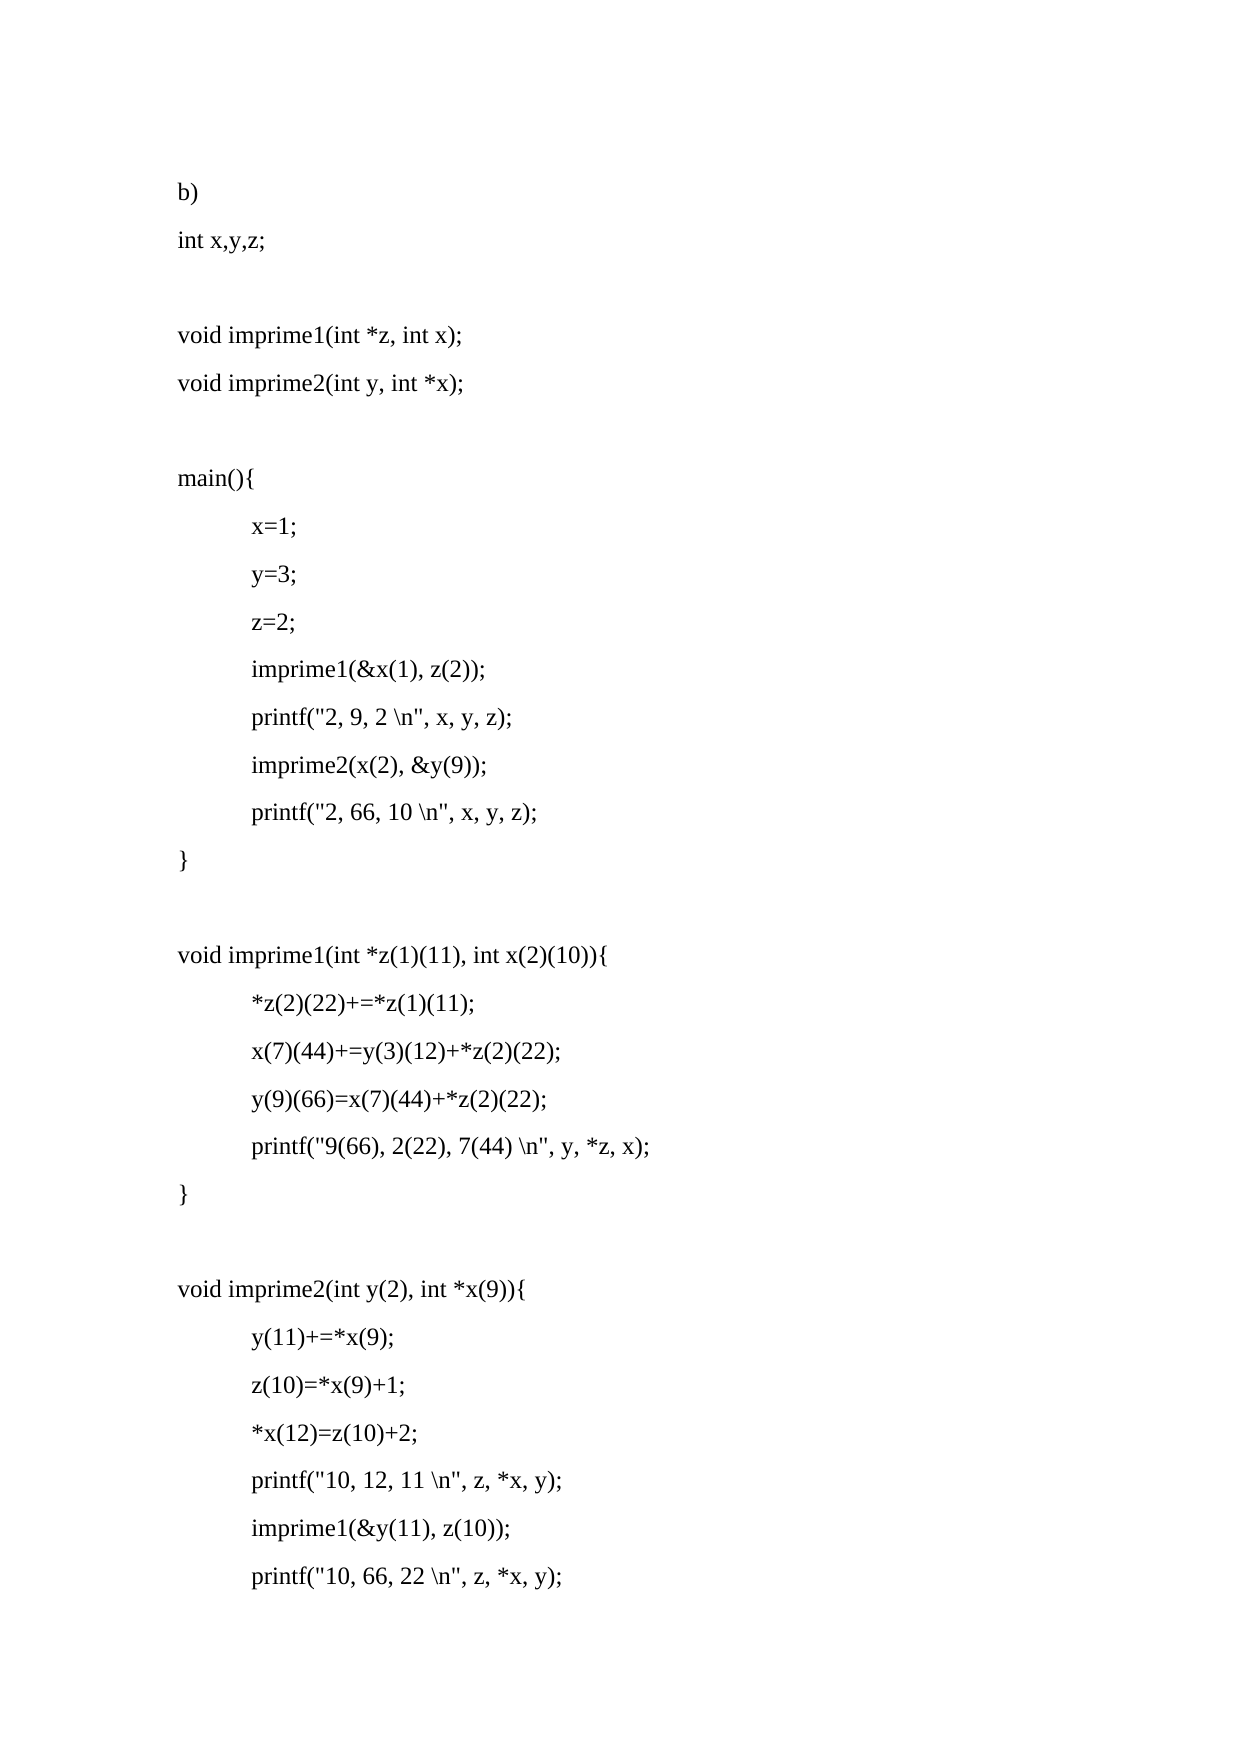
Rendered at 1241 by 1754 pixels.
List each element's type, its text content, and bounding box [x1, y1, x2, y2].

text y(11)+=*x(9); [177, 1322, 1122, 1351]
text void imprime1(int *z, int x); [177, 320, 1122, 349]
text y=3; [177, 559, 1122, 588]
text *x(12)=z(10)+2; [177, 1418, 1122, 1446]
text printf("2, 66, 10 \n", x, y, z); [177, 797, 1122, 826]
text printf("10, 12, 11 \n", z, *x, y); [177, 1465, 1122, 1494]
text x=1; [177, 511, 1122, 540]
text void imprime2(int y(2), int *x(9)){ [177, 1274, 1122, 1303]
text imprime1(&x(1), z(2)); [177, 654, 1122, 683]
text x(7)(44)+=y(3)(12)+*z(2)(22); [177, 1036, 1122, 1065]
text printf("10, 66, 22 \n", z, *x, y); [177, 1561, 1122, 1589]
text void imprime2(int y, int *x); [177, 368, 1122, 397]
text } [177, 1179, 1122, 1208]
text z(10)=*x(9)+1; [177, 1370, 1122, 1399]
text imprime2(x(2), &y(9)); [177, 750, 1122, 778]
text *z(2)(22)+=*z(1)(11); [177, 988, 1122, 1017]
text main(){ [177, 463, 1122, 492]
text imprime1(&y(11), z(10)); [177, 1513, 1122, 1542]
text y(9)(66)=x(7)(44)+*z(2)(22); [177, 1084, 1122, 1112]
text } [177, 845, 1122, 874]
text printf("2, 9, 2 \n", x, y, z); [177, 702, 1122, 731]
text z=2; [177, 607, 1122, 635]
text printf("9(66), 2(22), 7(44) \n", y, *z, x); [177, 1131, 1122, 1160]
text int x,y,z; [177, 225, 1122, 254]
text b) [177, 177, 1122, 206]
text void imprime1(int *z(1)(11), int x(2)(10)){ [177, 941, 1122, 969]
